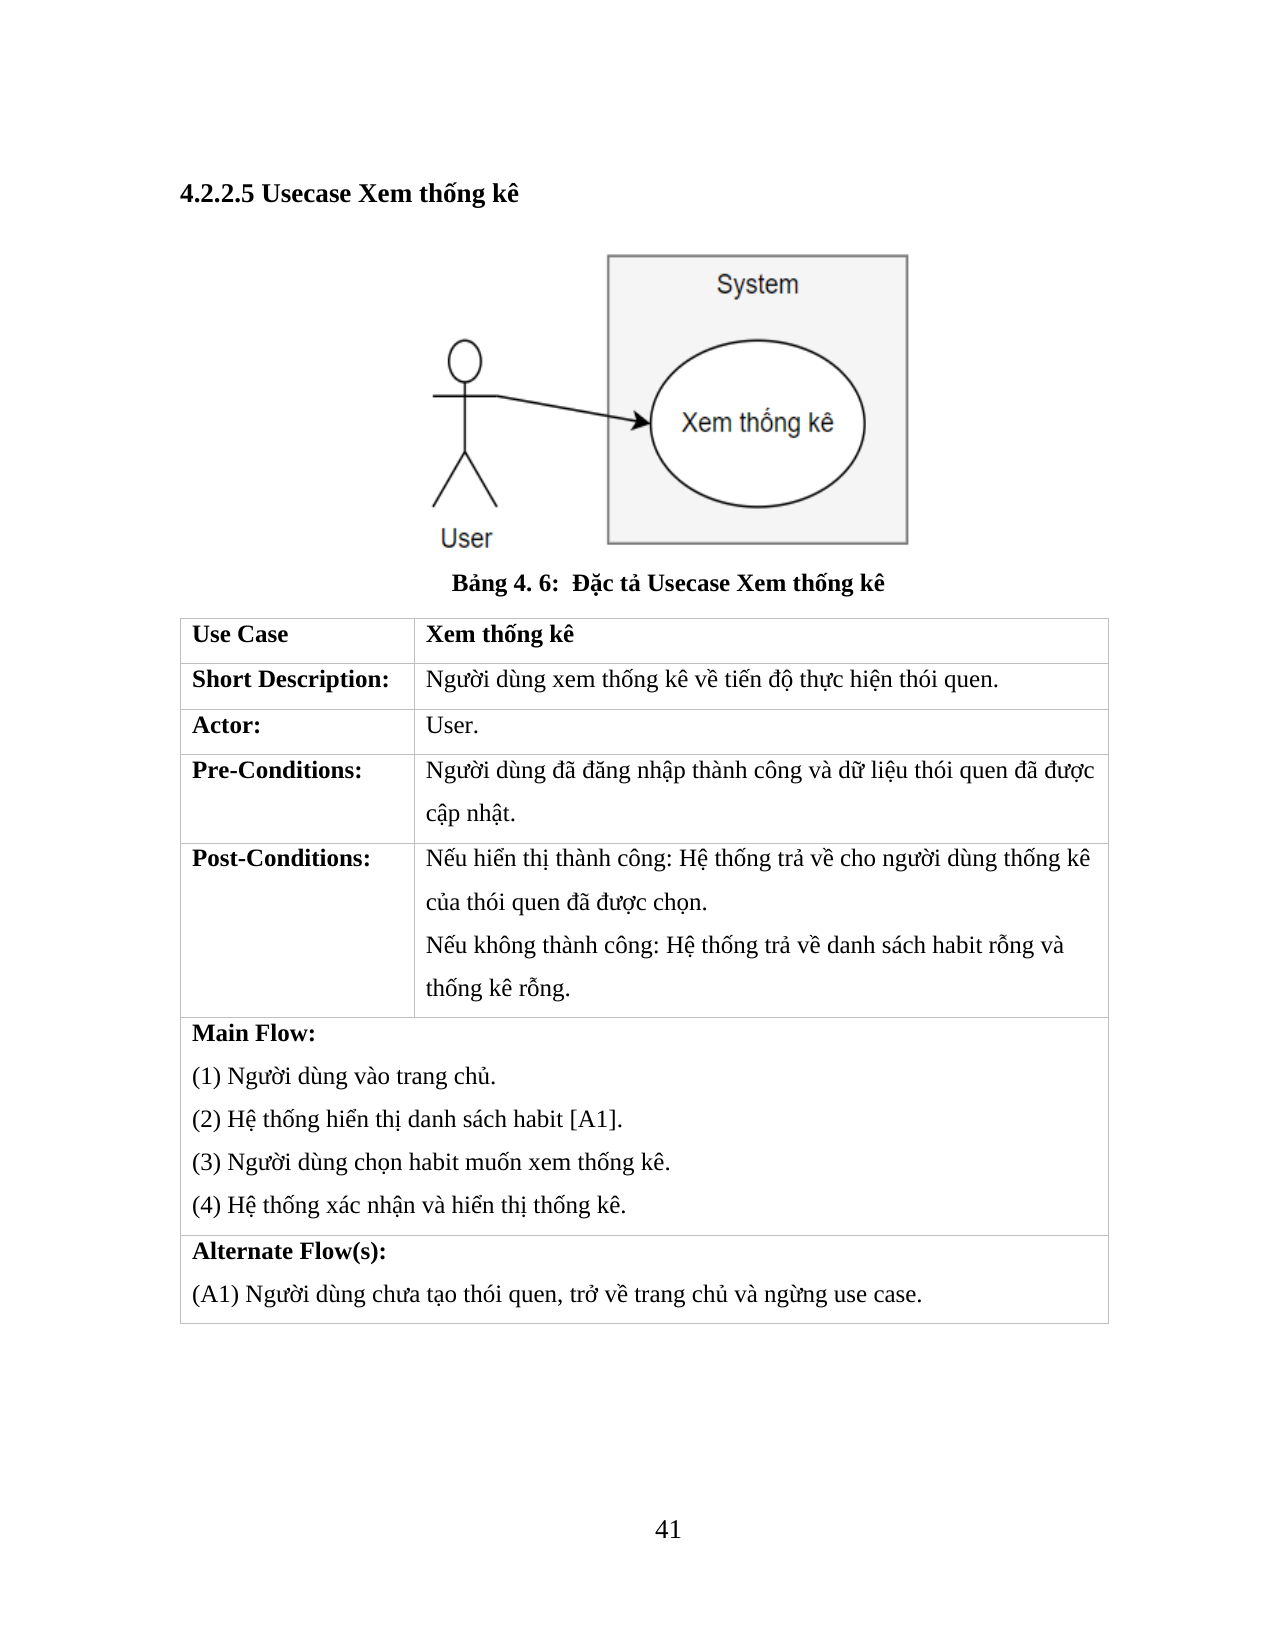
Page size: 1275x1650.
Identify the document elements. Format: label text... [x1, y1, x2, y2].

table_cell Nếu hiển thị thành công: Hệ thống trả về cho người dùng thống kê của thói quen đã được chọn. Nếu không thành công: Hệ thống trả về danh sách habit rỗng và thống kê rỗng. [415, 844, 1108, 1017]
table_cell Main Flow: (1) Người dùng vào trang chủ. (2) Hệ thống hiển thị danh sách habit [A1]. (3) Người dùng chọn habit muốn xem thống kê. (4) Hệ thống xác nhận và hiển thị thống kê. [181, 1018, 1108, 1235]
table_cell Người dùng đã đăng nhập thành công và dữ liệu thói quen đã được cập nhật. [415, 755, 1108, 842]
table_cell Short Description: [181, 664, 414, 709]
picture [400, 223, 936, 569]
table_cell Người dùng xem thống kê về tiến độ thực hiện thói quen. [415, 664, 1108, 709]
table_header Xem thống kê [415, 619, 1108, 663]
text Bảng 4. 6: Đặc tả Usecase Xem thống kê [180, 568, 1156, 597]
table_header Use Case [181, 619, 414, 663]
table_cell Post-Conditions: [181, 844, 414, 1017]
table_cell Pre-Conditions: [181, 755, 414, 842]
table_cell Actor: [181, 710, 414, 754]
subtitle 4.2.2.5 Usecase Xem thống kê [180, 177, 1156, 208]
table_cell User. [415, 710, 1108, 754]
table_cell Alternate Flow(s): (A1) Người dùng chưa tạo thói quen, trở về trang chủ và ngừng use case. [181, 1236, 1108, 1323]
